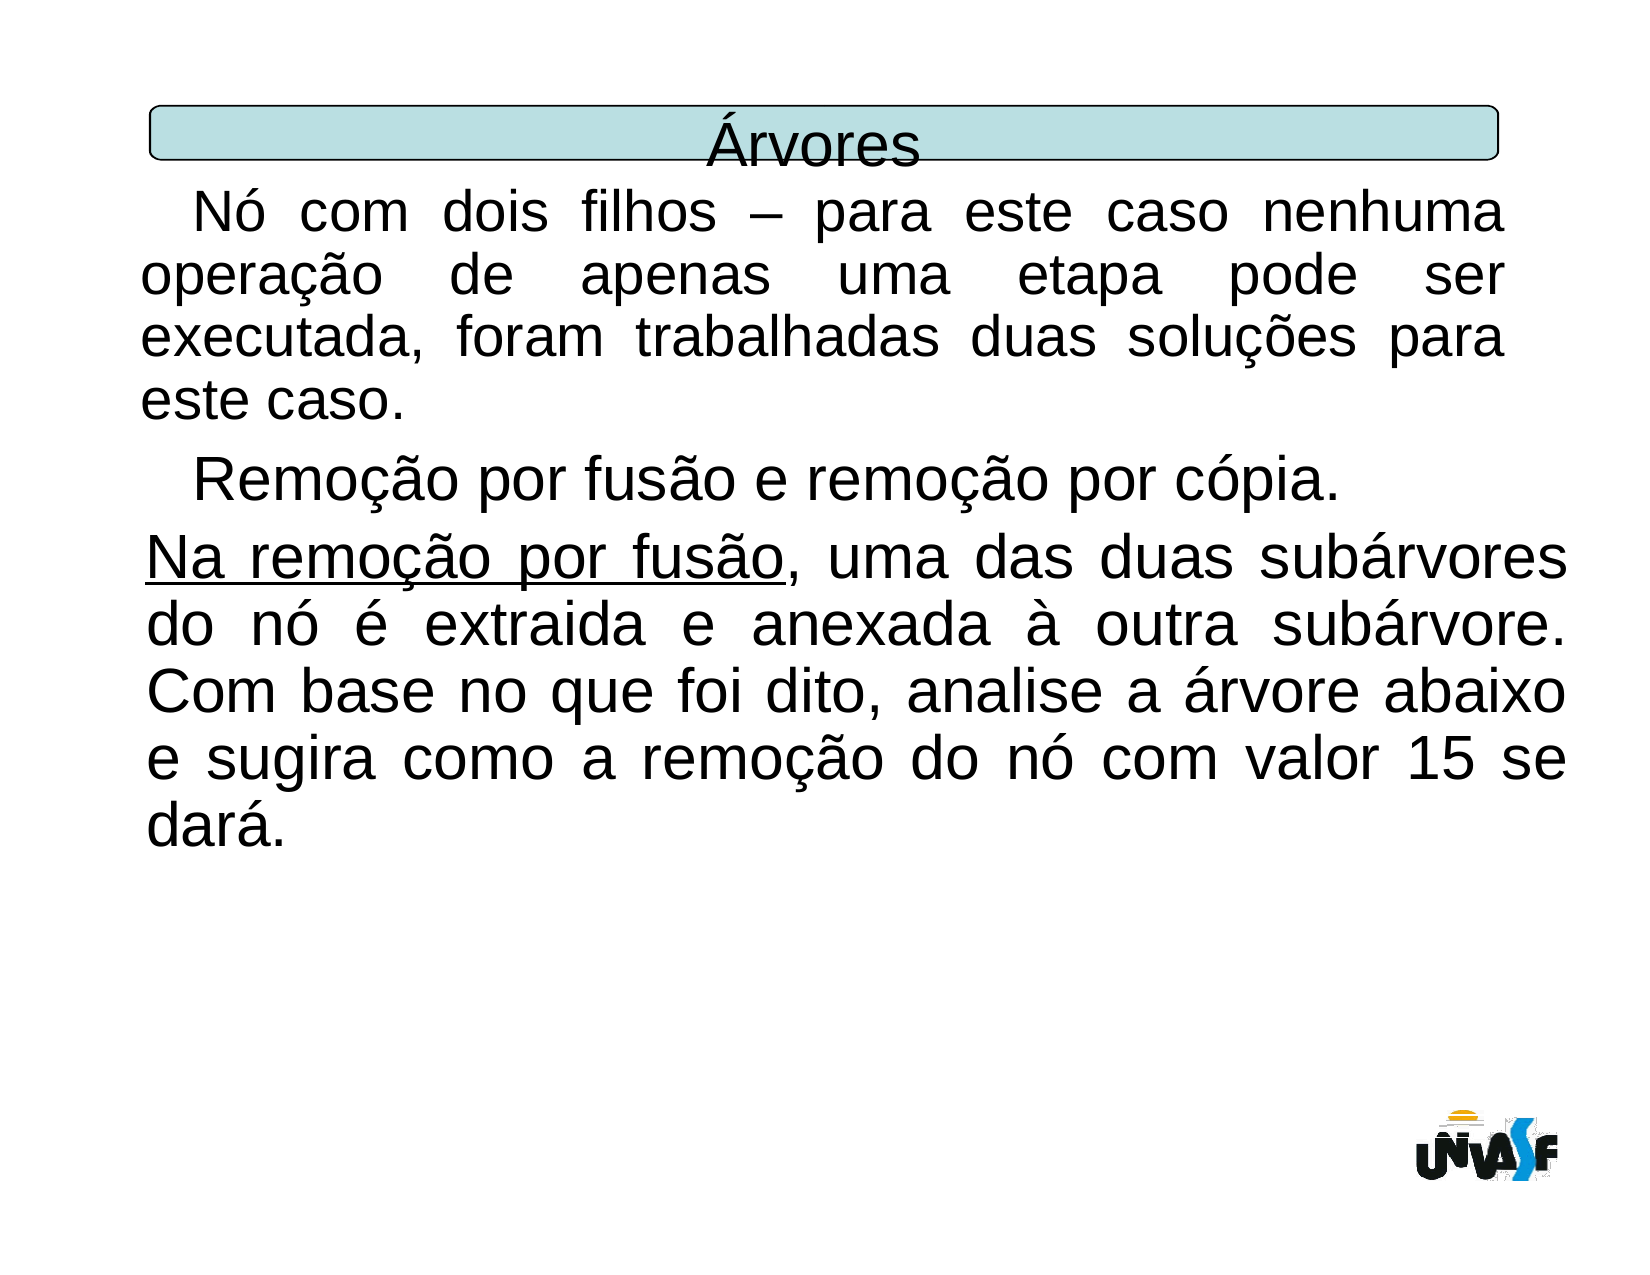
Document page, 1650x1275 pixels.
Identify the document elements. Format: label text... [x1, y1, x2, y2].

text Na remoção por fusão, uma das duas subárvores do nó é extraida e anexada à outra subárvore. Com base no que foi dito, analise a árvore abaixo e sugira como a remoção do nó com valor 15 se dará. [145, 525, 1569, 859]
text Nó com dois filhos – para este caso nenhuma operação de apenas uma etapa pode ser executada, foram trabalhadas duas soluções para este caso. [140, 182, 1507, 431]
picture [1415, 1109, 1558, 1181]
text Remoção por fusão e remoção por cópia. [192, 447, 1507, 514]
